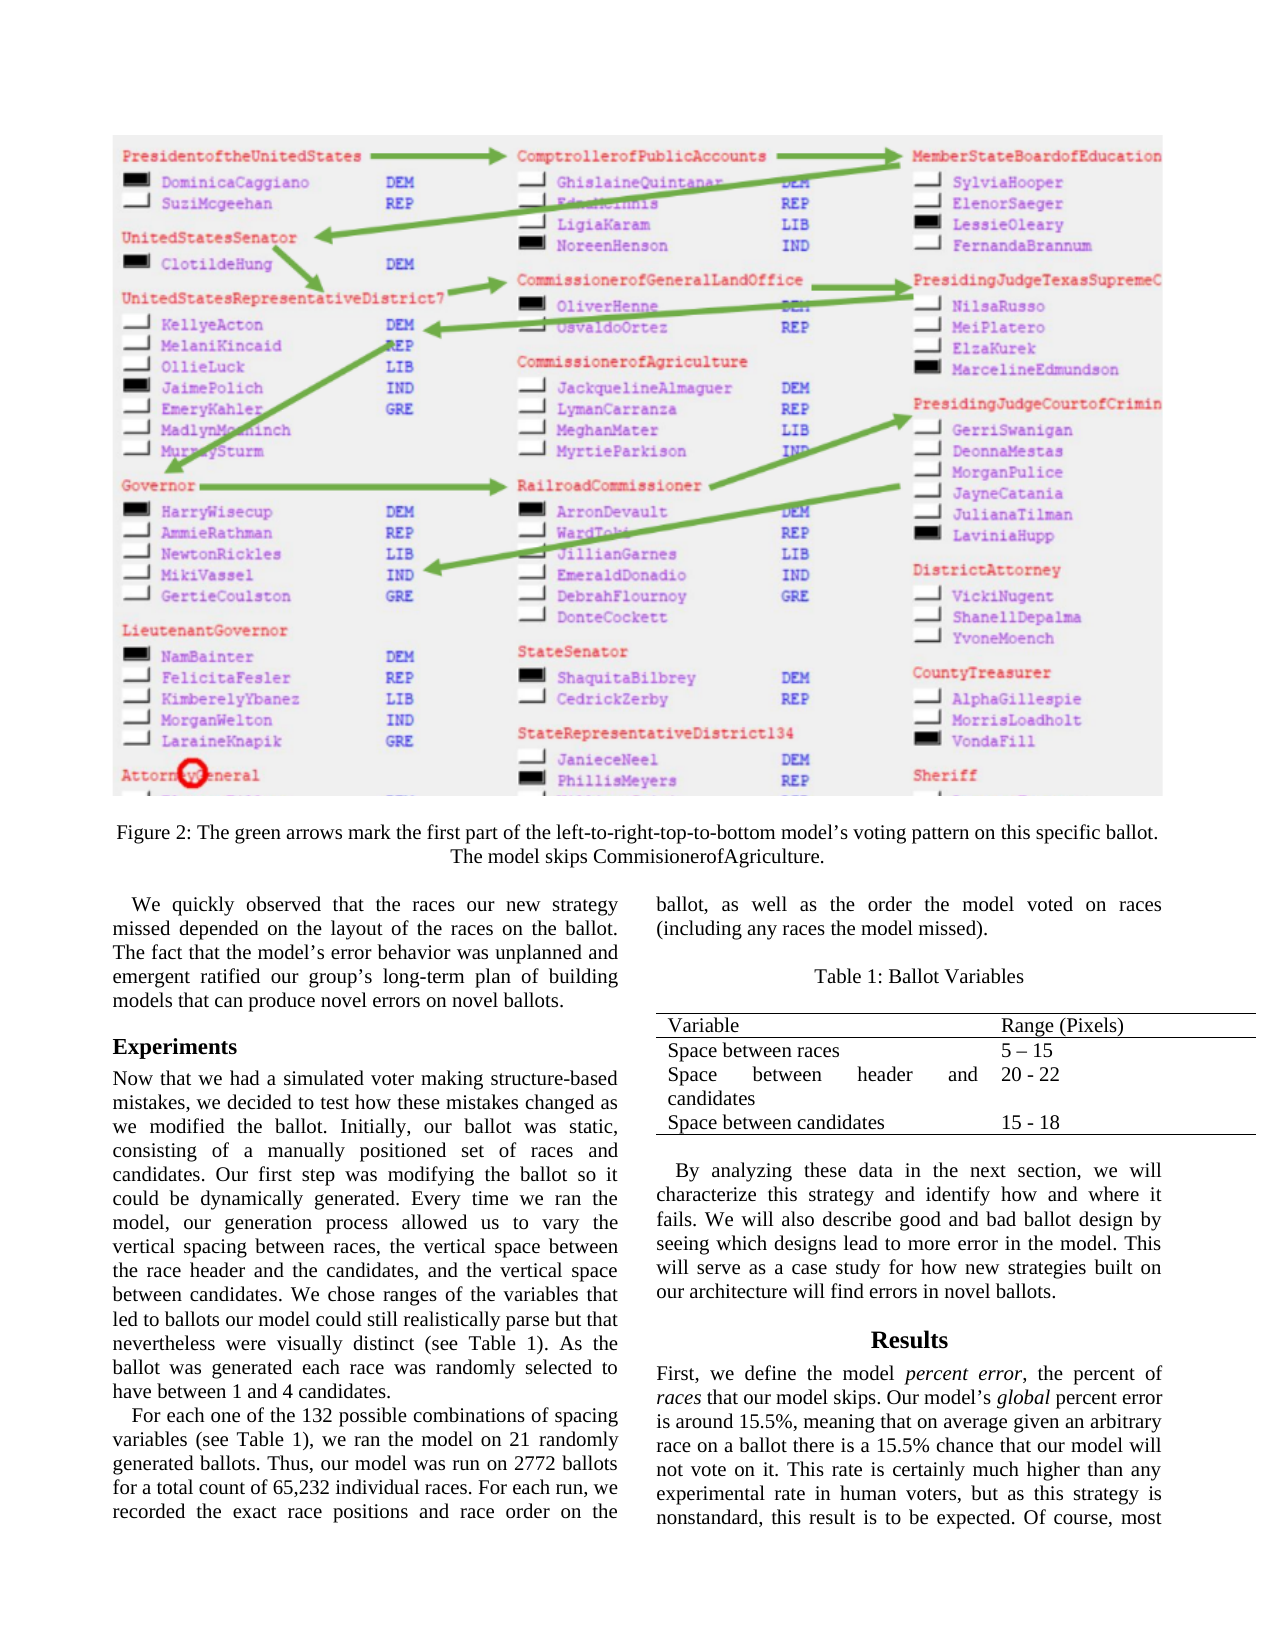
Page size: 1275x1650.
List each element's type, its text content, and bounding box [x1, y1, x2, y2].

table_header Variable [656, 1014, 989, 1037]
text Figure 2: The green arrows mark the first part of the left-to-right-top-to-bottom model’s voting pattern on this specific ballot. The model skips CommisionerofAgriculture. [112, 820, 1162, 868]
table_cell Space between header and candidates [656, 1062, 989, 1110]
text For each one of the 132 possible combinations of spacing variables (see Table 1), we ran the model on 21 randomly generated ballots. Thus, our model was run on 2772 ballots for a total count of 65,232 individual races. For each run, we recorded the exact race positions and race order on the ballot, as well as the order the model voted on races (including any races the model missed). [112, 1403, 619, 1523]
text Table 1: Ballot Variables [656, 964, 1162, 988]
text Now that we had a simulated voter making structure-based mistakes, we decided to test how these mistakes changed as we modified the ballot. Initially, our ballot was static, consisting of a manually positioned set of races and candidates. Our first step was modifying the ballot so it could be dynamically generated. Every time we ran the model, our generation process allowed us to vary the vertical spacing between races, the vertical space between the race header and the candidates, and the vertical space between candidates. We chose ranges of the variables that led to ballots our model could still realistically parse but that nevertheless were visually distinct (see Table 1). As the ballot was generated each race was randomly selected to have between 1 and 4 candidates. [112, 1066, 619, 1403]
subtitle Results [656, 1326, 1162, 1354]
picture [112, 135, 1163, 796]
table_header Range (Pixels) [990, 1014, 1256, 1037]
table_cell 5 – 15 [990, 1038, 1256, 1062]
text By analyzing these data in the next section, we will characterize this strategy and identify how and where it fails. We will also describe good and bad ballot design by seeing which designs lead to more error in the model. This will serve as a case study for how new strategies built on our architecture will find errors in novel ballots. [656, 1158, 1162, 1303]
text For each one of the 132 possible combinations of spacing variables (see Table 1), we ran the model on 21 randomly generated ballots. Thus, our model was run on 2772 ballots for a total count of 65,232 individual races. For each run, we recorded the exact race positions and race order on the ballot, as well as the order the model voted on races (including any races the model missed). [656, 892, 1162, 940]
table_cell Space between races [656, 1038, 989, 1062]
table_cell Space between candidates [656, 1110, 989, 1134]
subtitle Experiments [112, 1033, 619, 1059]
text We quickly observed that the races our new strategy missed depended on the layout of the races on the ballot. The fact that the model’s error behavior was unplanned and emergent ratified our group’s long-term plan of building models that can produce novel errors on novel ballots. [112, 892, 619, 1012]
table_cell 20 - 22 [990, 1062, 1256, 1110]
table_cell 15 - 18 [990, 1110, 1256, 1134]
